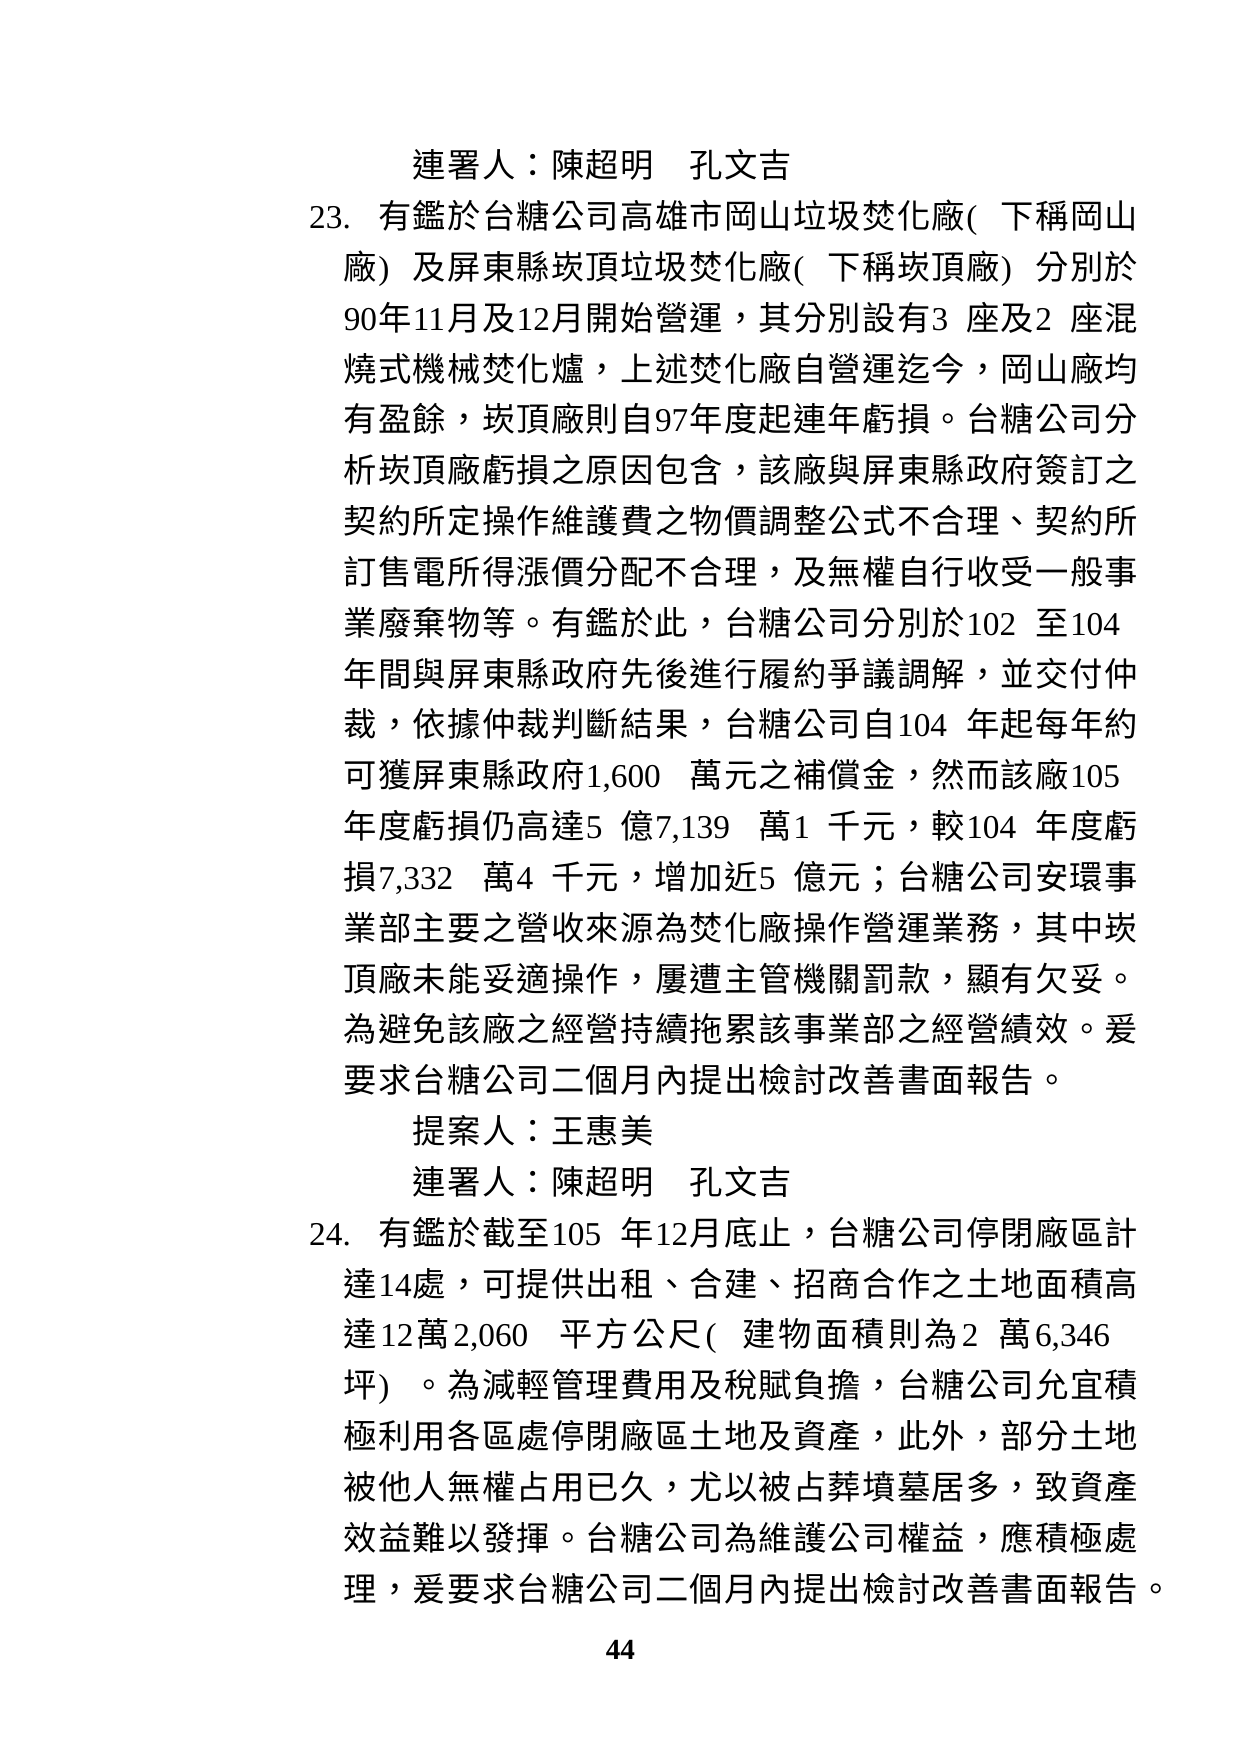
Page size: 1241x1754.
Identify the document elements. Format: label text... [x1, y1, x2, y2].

list 有鑑於截至105年12月底止，台糖公司停閉廠區計達14處，可提供出租、合建、招商合作之土地面積高達12萬2,060平方公尺(建物面積則為2萬6,346坪)。為減輕管理費用及稅賦負擔，台糖公司允宜積極利用各區處停閉廠區土地及資產，此外，部分土地被他人無權占用已久，尤以被占葬墳墓居多，致資產效益難以發揮。台糖公司為維護公司權益，應積極處理，爰要求台糖公司二個月內提出檢討改善書面報告。 [278, 1205, 1139, 1612]
text 提案人：王惠美 [378, 1104, 1035, 1154]
text 連署人：陳超明 孔文吉 [378, 138, 1035, 189]
text 連署人：陳超明 孔文吉 [378, 1154, 1035, 1205]
list 有鑑於台糖公司高雄市岡山垃圾焚化廠(下稱岡山廠)及屏東縣崁頂垃圾焚化廠(下稱崁頂廠)分別於90年11月及12月開始營運，其分別設有3座及2座混燒式機械焚化爐，上述焚化廠自營運迄今，岡山廠均有盈餘，崁頂廠則自97年度起連年虧損。台糖公司分析崁頂廠虧損之原因包含，該廠與屏東縣政府簽訂之契約所定操作維護費之物價調整公式不合理、契約所訂售電所得漲價分配不合理，及無權自行收受一般事業廢棄物等。有鑑於此，台糖公司分別於102至104年間與屏東縣政府先後進行履約爭議調解，並交付仲裁，依據仲裁判斷結果，台糖公司自104年起每年約可獲屏東縣政府1,600萬元之補償金，然而該廠105年度虧損仍高達5億7,139萬1千元，較104年度虧損7,332萬4千元，增加近5億元；台糖公司安環事業部主要之營收來源為焚化廠操作營運業務，其中崁頂廠未能妥適操作，屢遭主管機關罰款，顯有欠妥。為避免該廠之經營持續拖累該事業部之經營績效。爰要求台糖公司二個月內提出檢討改善書面報告。 [278, 189, 1139, 1104]
